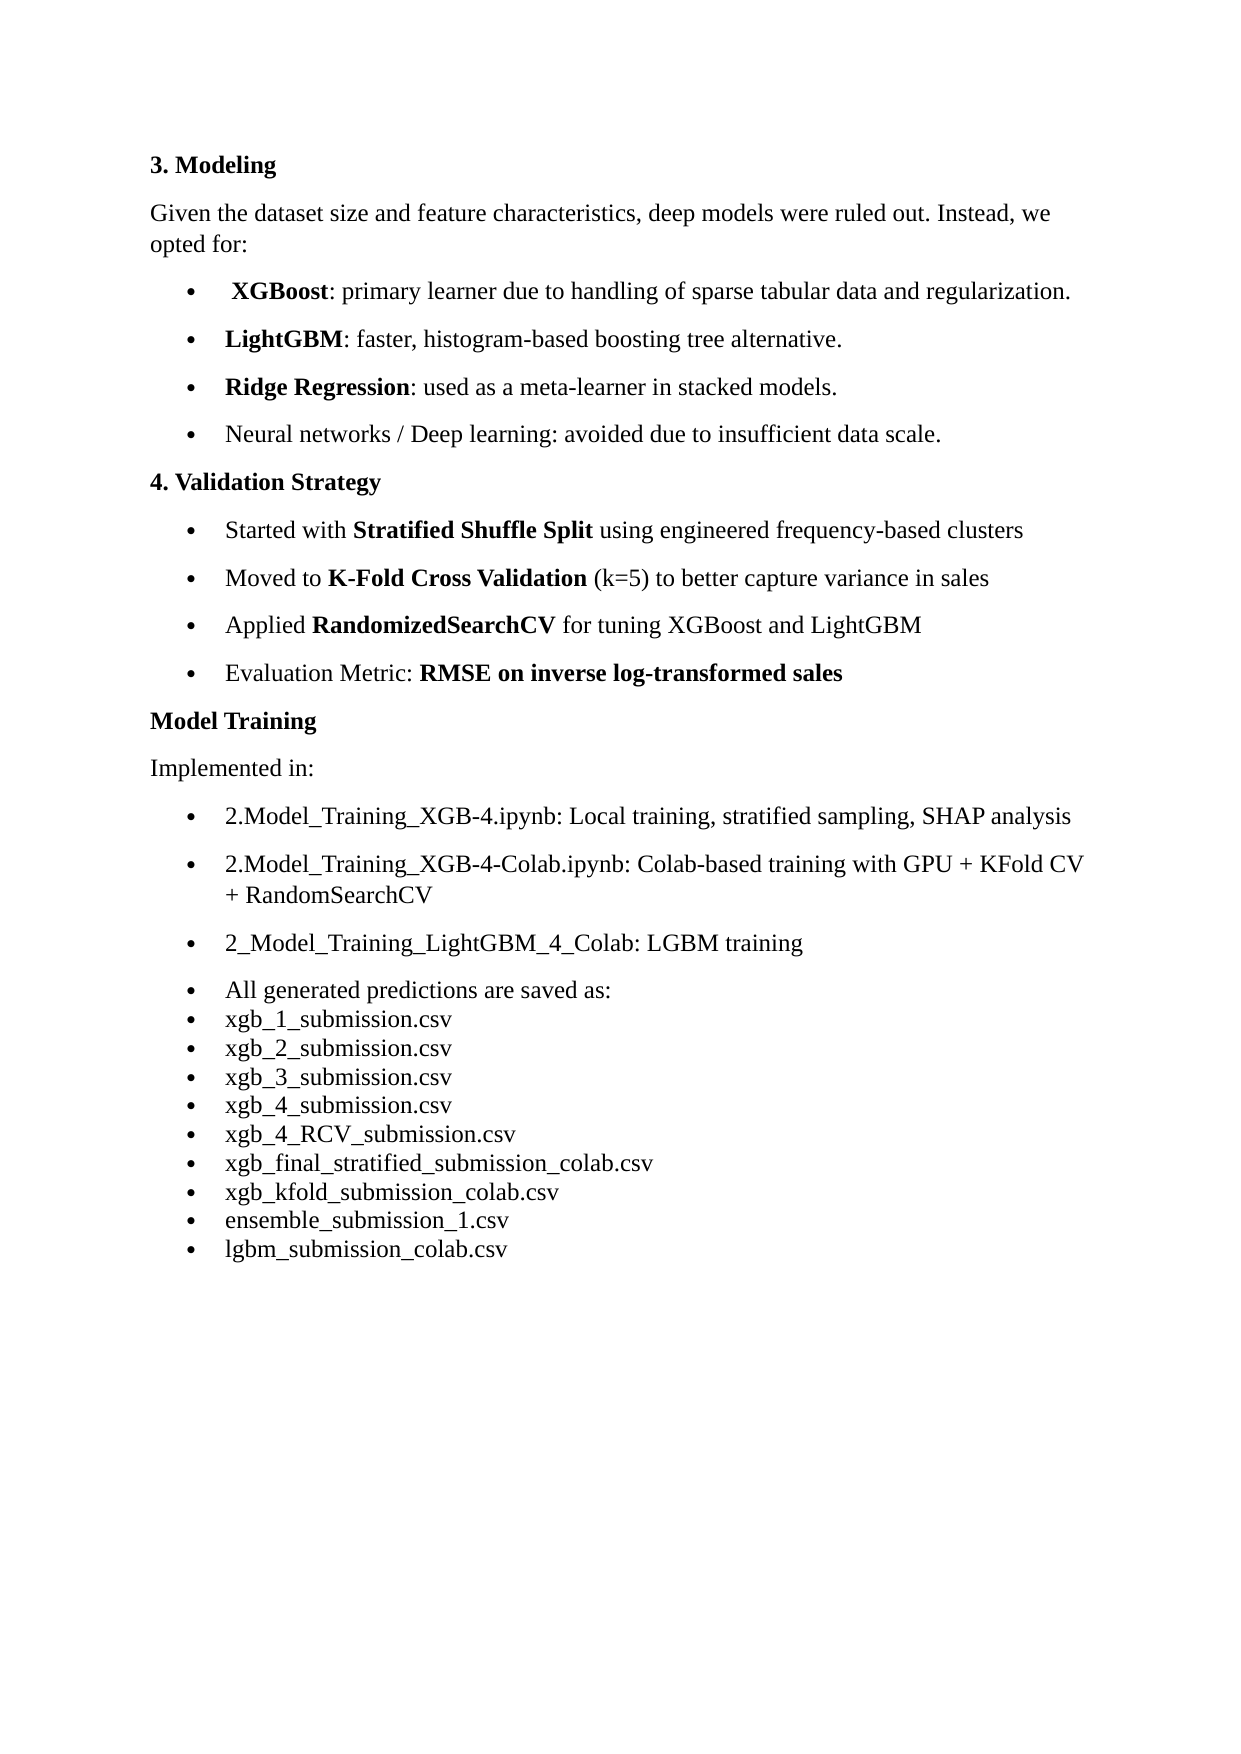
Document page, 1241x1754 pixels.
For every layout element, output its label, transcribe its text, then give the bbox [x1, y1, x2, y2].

list xgb_1_submission.csv [187, 1004, 1090, 1033]
list Neural networks / Deep learning: avoided due to insufficient data scale. [187, 419, 1090, 448]
list xgb_3_submission.csv [187, 1062, 1090, 1090]
text Implemented in: [150, 753, 1090, 782]
list xgb_4_submission.csv [187, 1090, 1090, 1119]
list LightGBM: faster, histogram-based boosting tree alternative. [187, 324, 1090, 353]
list Ridge Regression: used as a meta-learner in stacked models. [187, 372, 1090, 401]
list Moved to K-Fold Cross Validation (k=5) to better capture variance in sales [187, 563, 1090, 591]
list 2.Model_Training_XGB-4.ipynb: Local training, stratified sampling, SHAP analysis [187, 801, 1090, 830]
text 4. Validation Strategy [150, 467, 1090, 496]
list lgbm_submission_colab.csv [187, 1234, 1090, 1263]
text 3. Modeling [150, 150, 1090, 179]
list xgb_2_submission.csv [187, 1033, 1090, 1062]
list ensemble_submission_1.csv [187, 1205, 1090, 1234]
list XGBoost: primary learner due to handling of sparse tabular data and regularization. [187, 276, 1090, 305]
text Model Training [150, 706, 1090, 734]
list xgb_4_RCV_submission.csv [187, 1119, 1090, 1148]
list xgb_final_stratified_submission_colab.csv [187, 1148, 1090, 1177]
list Evaluation Metric: RMSE on inverse log-transformed sales [187, 658, 1090, 687]
list Applied RandomizedSearchCV for tuning XGBoost and LightGBM [187, 610, 1090, 639]
list Started with Stratified Shuffle Split using engineered frequency-based clusters [187, 515, 1090, 544]
list 2_Model_Training_LightGBM_4_Colab: LGBM training [187, 928, 1090, 956]
list All generated predictions are saved as: [187, 975, 1015, 1004]
list 2.Model_Training_XGB-4-Colab.ipynb: Colab-based training with GPU + KFold CV + RandomSearchCV [187, 849, 1090, 909]
list xgb_kfold_submission_colab.csv [187, 1177, 1090, 1205]
text Given the dataset size and feature characteristics, deep models were ruled out. Instead, we opted for: [150, 198, 1090, 257]
